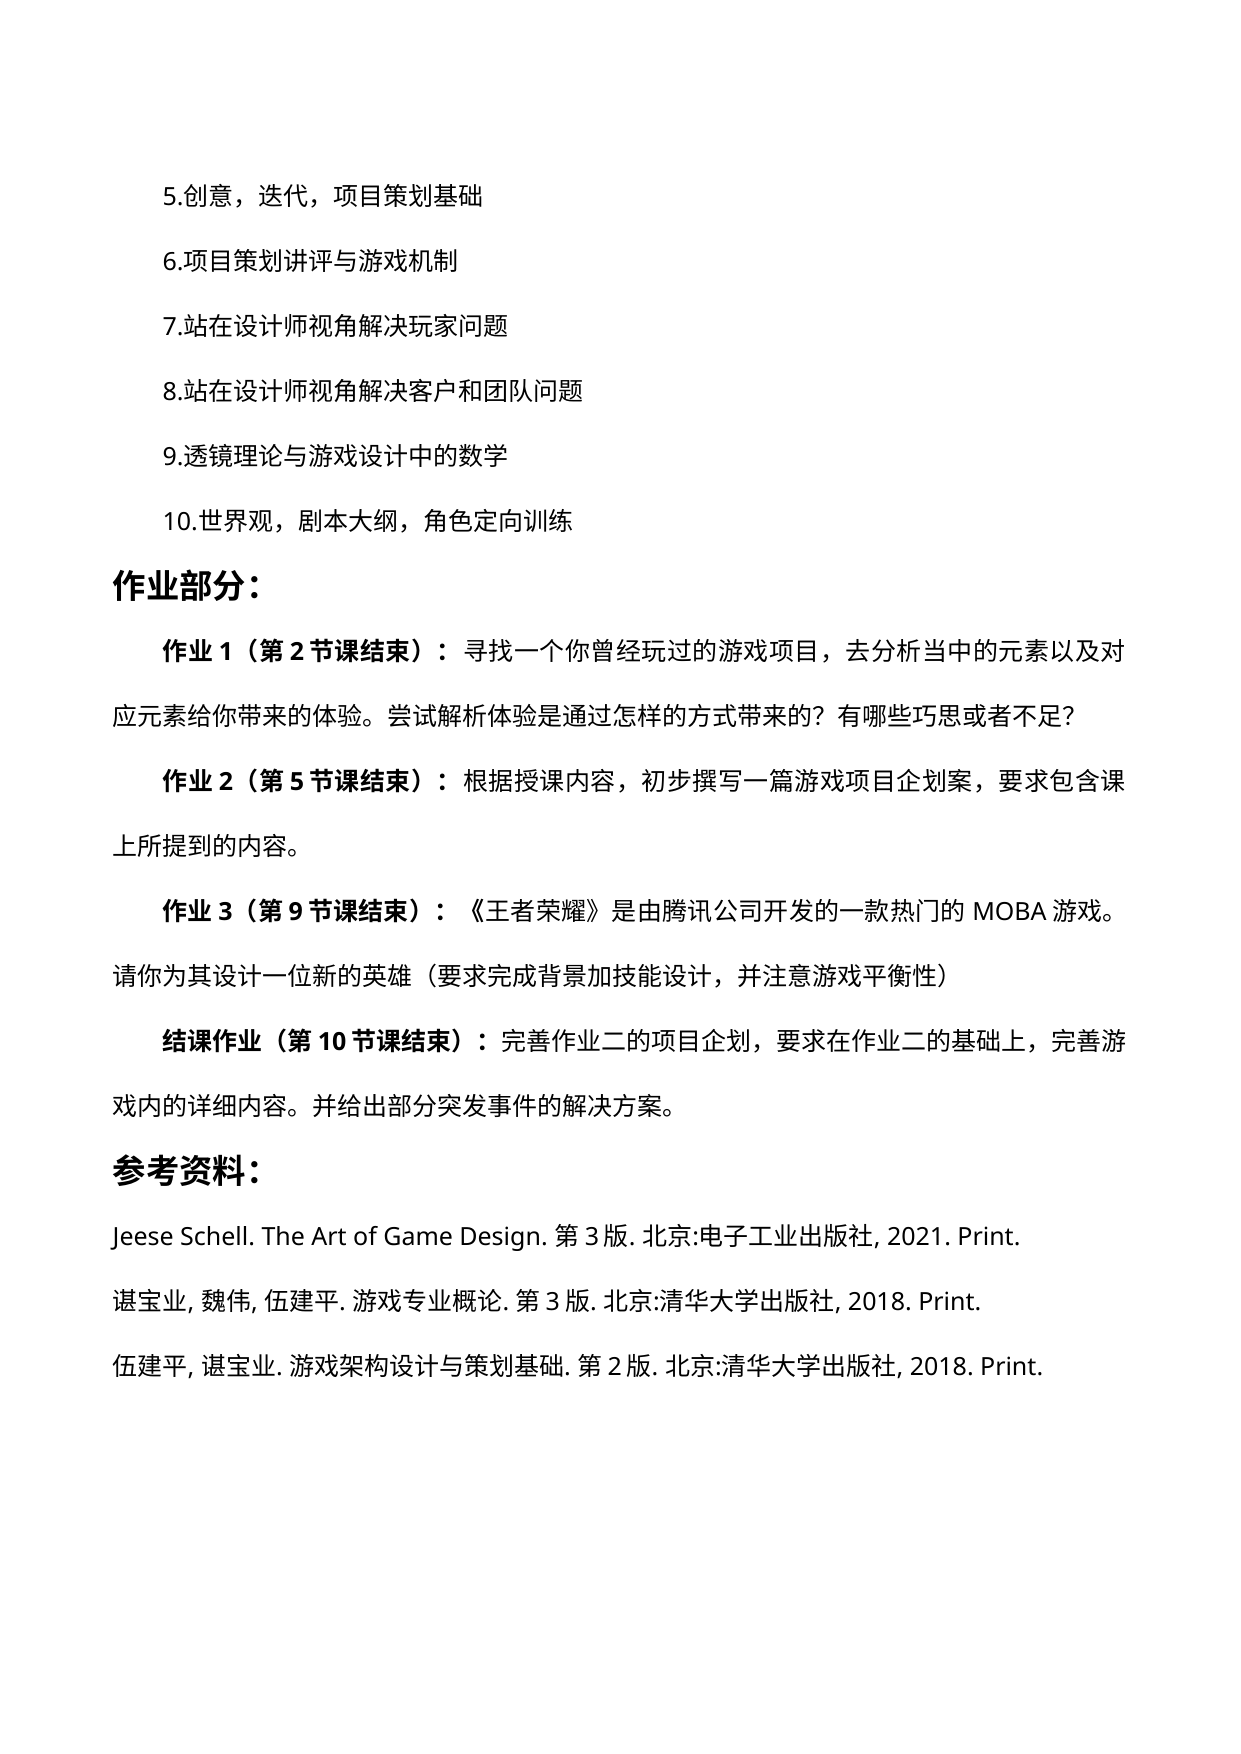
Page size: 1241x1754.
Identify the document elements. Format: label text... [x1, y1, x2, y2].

text 6.项目策划讲评与游戏机制 [112, 227, 1128, 292]
text 作业1（第2节课结束）：寻找一个你曾经玩过的游戏项目，去分析当中的元素以及对应元素给你带来的体验。尝试解析体验是通过怎样的方式带来的？有哪些巧思或者不足？ [112, 617, 1128, 747]
text 结课作业（第10节课结束）：完善作业二的项目企划，要求在作业二的基础上，完善游戏内的详细内容。并给出部分突发事件的解决方案。 [112, 1007, 1128, 1137]
text 10.世界观，剧本大纲，角色定向训练 [112, 487, 1128, 552]
text 作业部分： [112, 552, 1128, 617]
text 伍建平, 谌宝业. 游戏架构设计与策划基础. 第2版. 北京:清华大学出版社, 2018. Print. [112, 1332, 1128, 1397]
text 7.站在设计师视角解决玩家问题 [112, 292, 1128, 357]
text Jeese Schell. The Art of Game Design. 第3版. 北京:电子工业出版社, 2021. Print. [112, 1202, 1128, 1267]
text 谌宝业, 魏伟, 伍建平. 游戏专业概论. 第3版. 北京:清华大学出版社, 2018. Print. [112, 1267, 1128, 1332]
text 5.创意，迭代，项目策划基础 [112, 162, 1128, 227]
text 作业2（第5节课结束）：根据授课内容，初步撰写一篇游戏项目企划案，要求包含课上所提到的内容。 [112, 747, 1128, 877]
text 作业3（第9节课结束）：《王者荣耀》是由腾讯公司开发的一款热门的MOBA游戏。请你为其设计一位新的英雄（要求完成背景加技能设计，并注意游戏平衡性） [112, 877, 1128, 1007]
text 参考资料： [112, 1137, 1128, 1202]
text 8.站在设计师视角解决客户和团队问题 [112, 357, 1128, 422]
text 9.透镜理论与游戏设计中的数学 [112, 422, 1128, 487]
